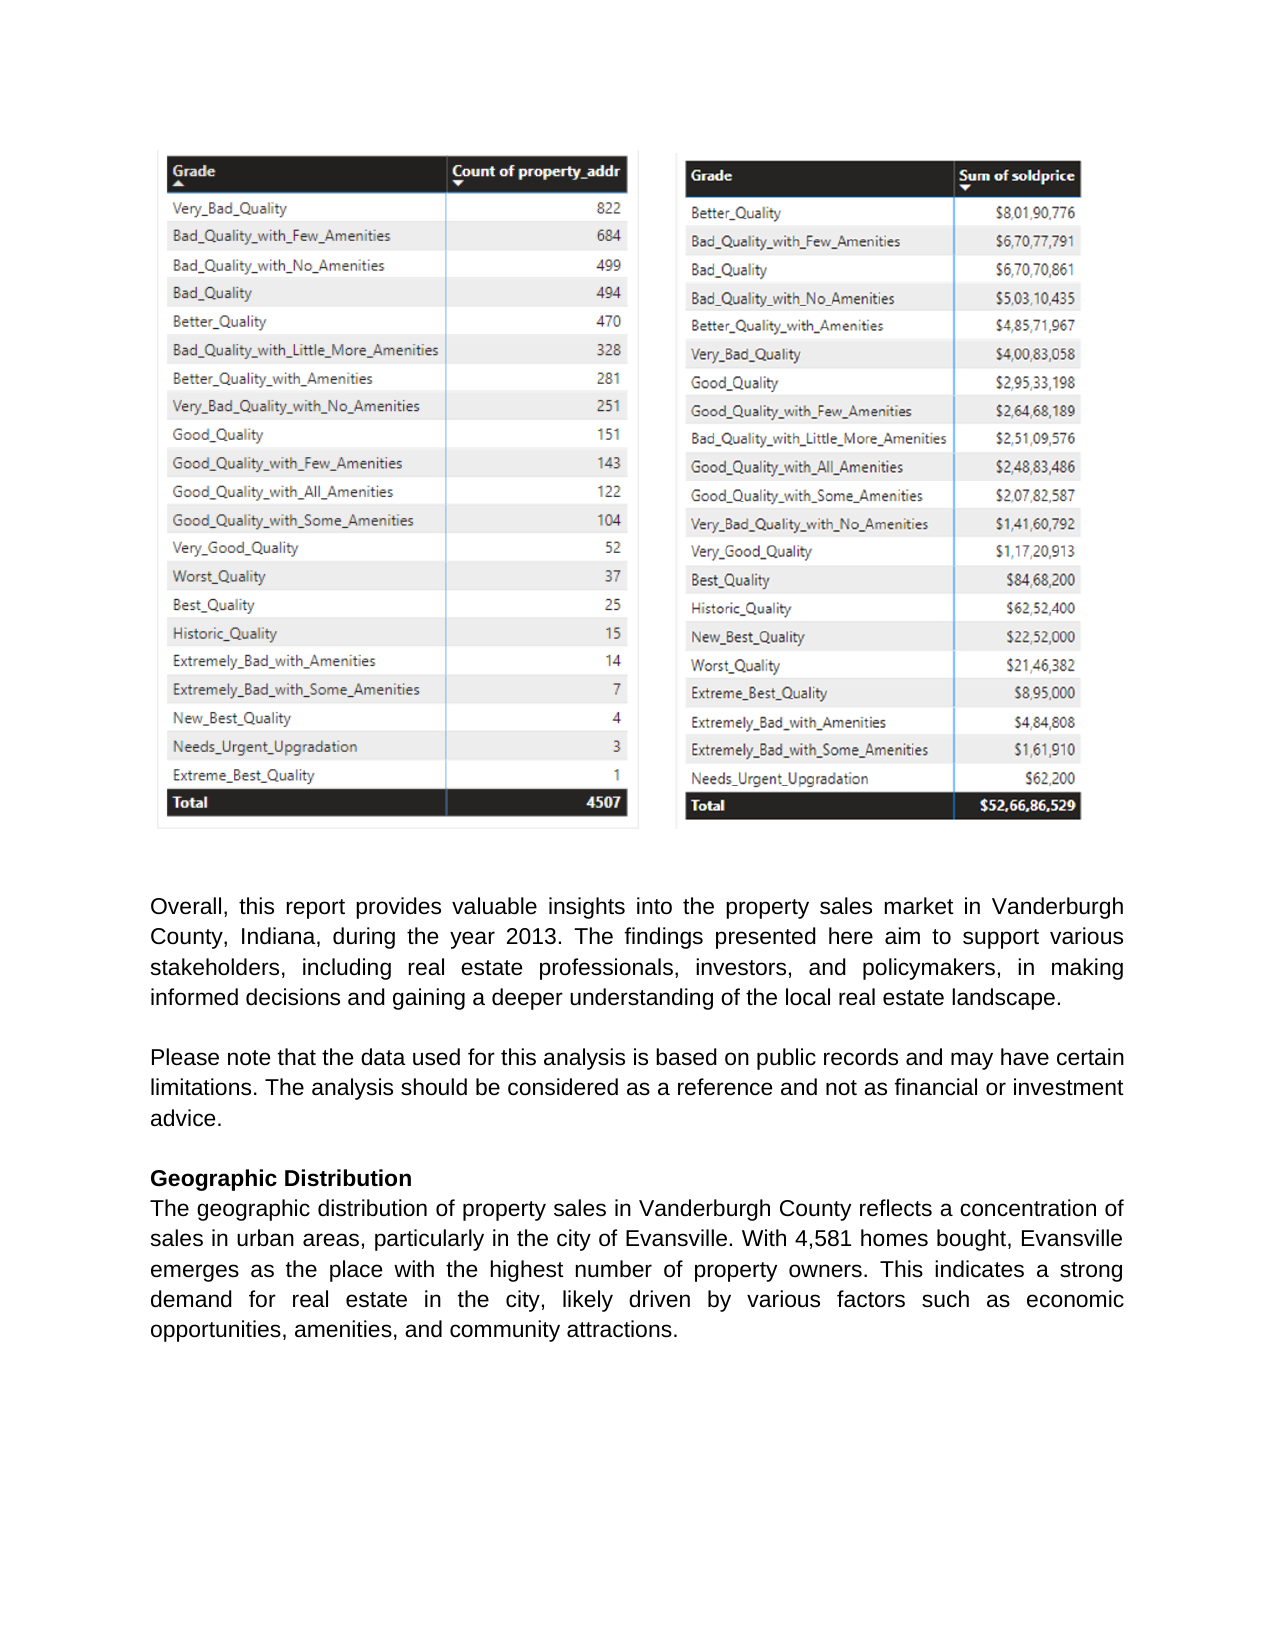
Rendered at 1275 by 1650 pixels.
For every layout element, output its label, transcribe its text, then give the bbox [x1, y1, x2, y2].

text Overall, this report provides valuable insights into the property sales market in Vanderburgh County, Indiana, during the year 2013. The findings presented here aim to support various stakeholders, including real estate professionals, investors, and policymakers, in making informed decisions and gaining a deeper understanding of the local real estate landscape. [150, 893, 1125, 1010]
text The geographic distribution of property sales in Vanderburgh County reflects a concentration of sales in urban areas, particularly in the city of Evansville. With 4,581 homes bought, Evansville emerges as the place with the highest number of property owners. This indicates a strong demand for real estate in the city, likely driven by various factors such as economic opportunities, amenities, and community attractions. [150, 1195, 1125, 1342]
picture [674, 153, 1111, 829]
text Geographic Distribution [150, 1165, 1125, 1191]
text Please note that the data used for this analysis is based on public records and may have certain limitations. The analysis should be considered as a reference and not as financial or investment advice. [150, 1044, 1125, 1131]
picture [156, 150, 649, 829]
